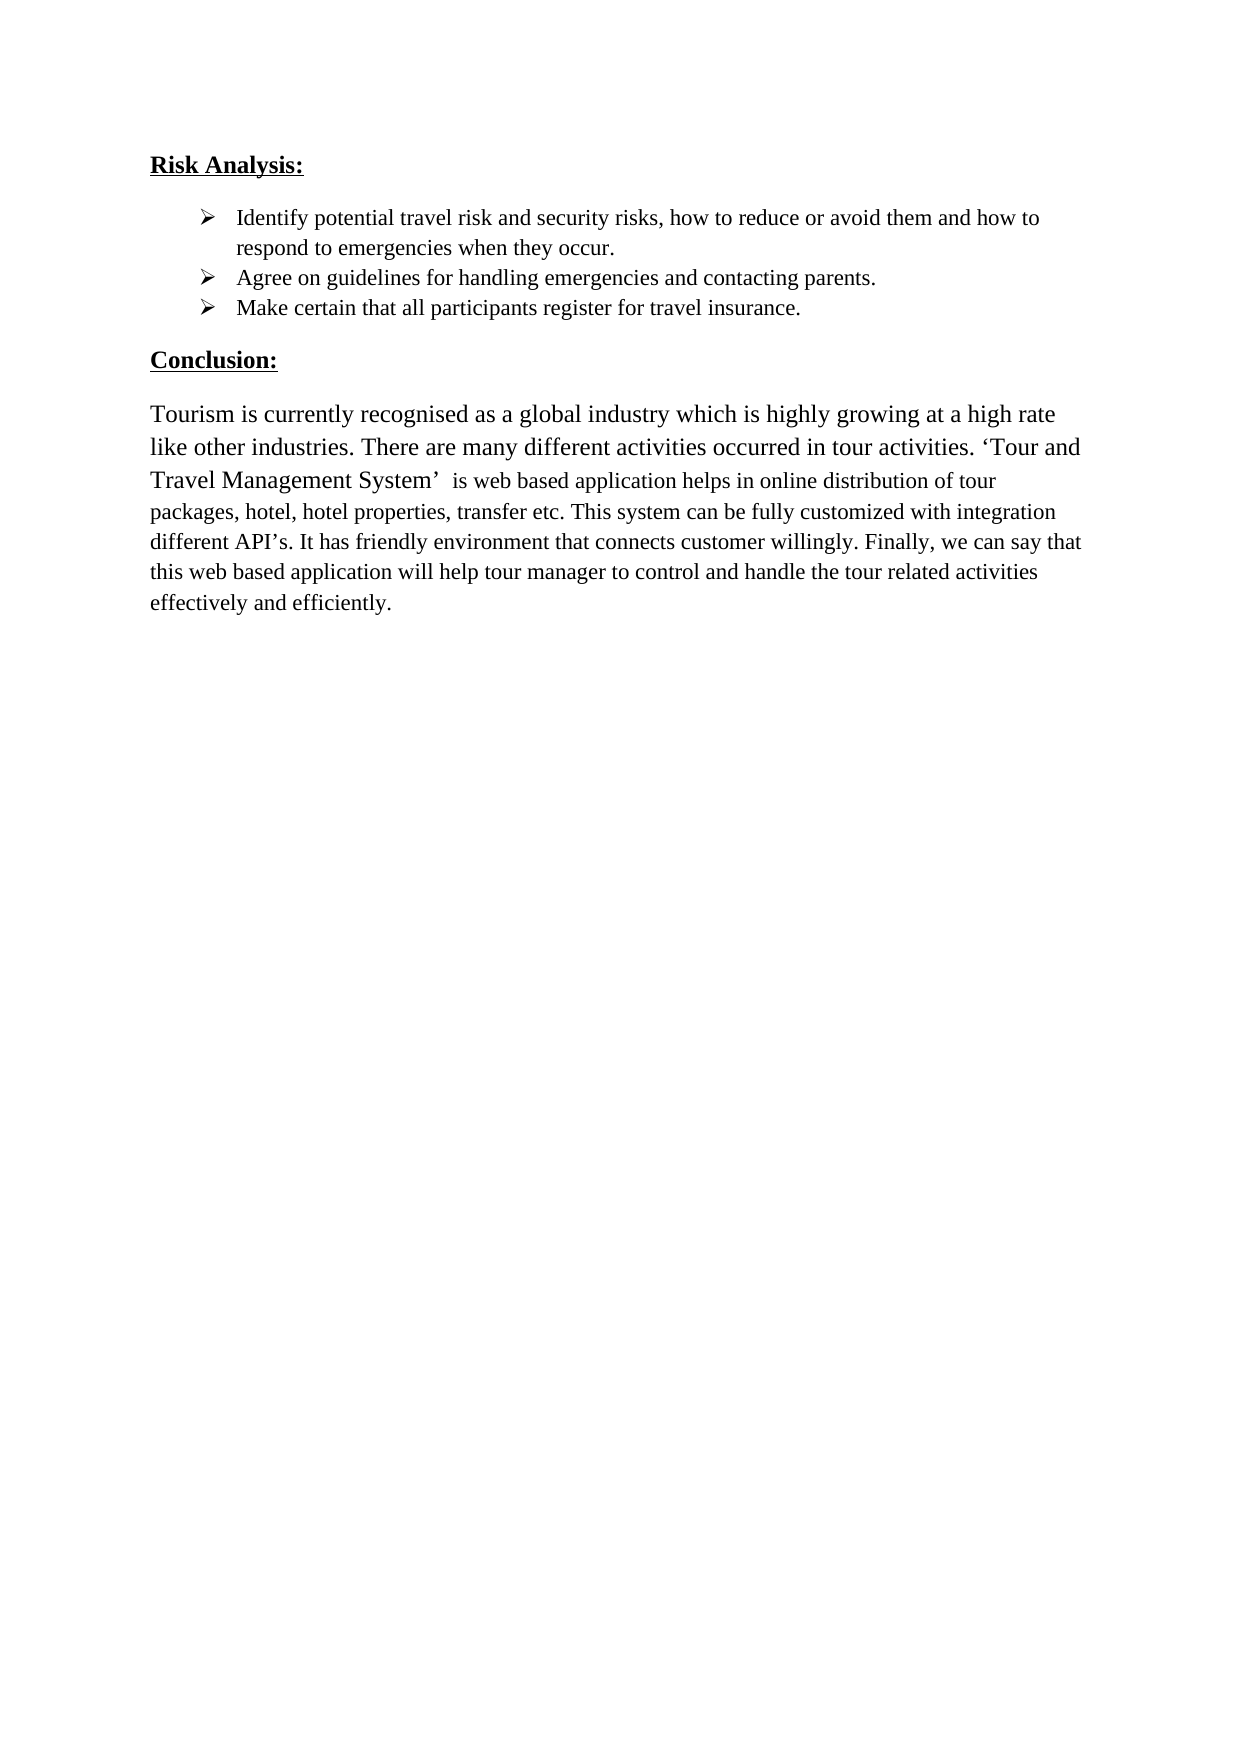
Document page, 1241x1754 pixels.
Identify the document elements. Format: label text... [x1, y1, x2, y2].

text Conclusion: [150, 346, 1090, 374]
list Identify potential travel risk and security risks, how to reduce or avoid them and how to respond to emergencies when they occur. [198, 204, 1090, 260]
list Agree on guidelines for handling emergencies and contacting parents. [198, 264, 1090, 291]
list Make certain that all participants register for travel insurance. [198, 294, 1090, 321]
text Risk Analysis: [150, 150, 1090, 179]
text Tourism is currently recognised as a global industry which is highly growing at a high rate like other industries. There are many different activities occurred in tour activities. ‘Tour and Travel Management System’ is web based application helps in online distribution of tour packages, hotel, hotel properties, transfer etc. This system can be fully customized with integration different API’s. It has friendly environment that connects customer willingly. Finally, we can say that this web based application will help tour manager to control and handle the tour related activities effectively and efficiently. [150, 399, 1090, 615]
